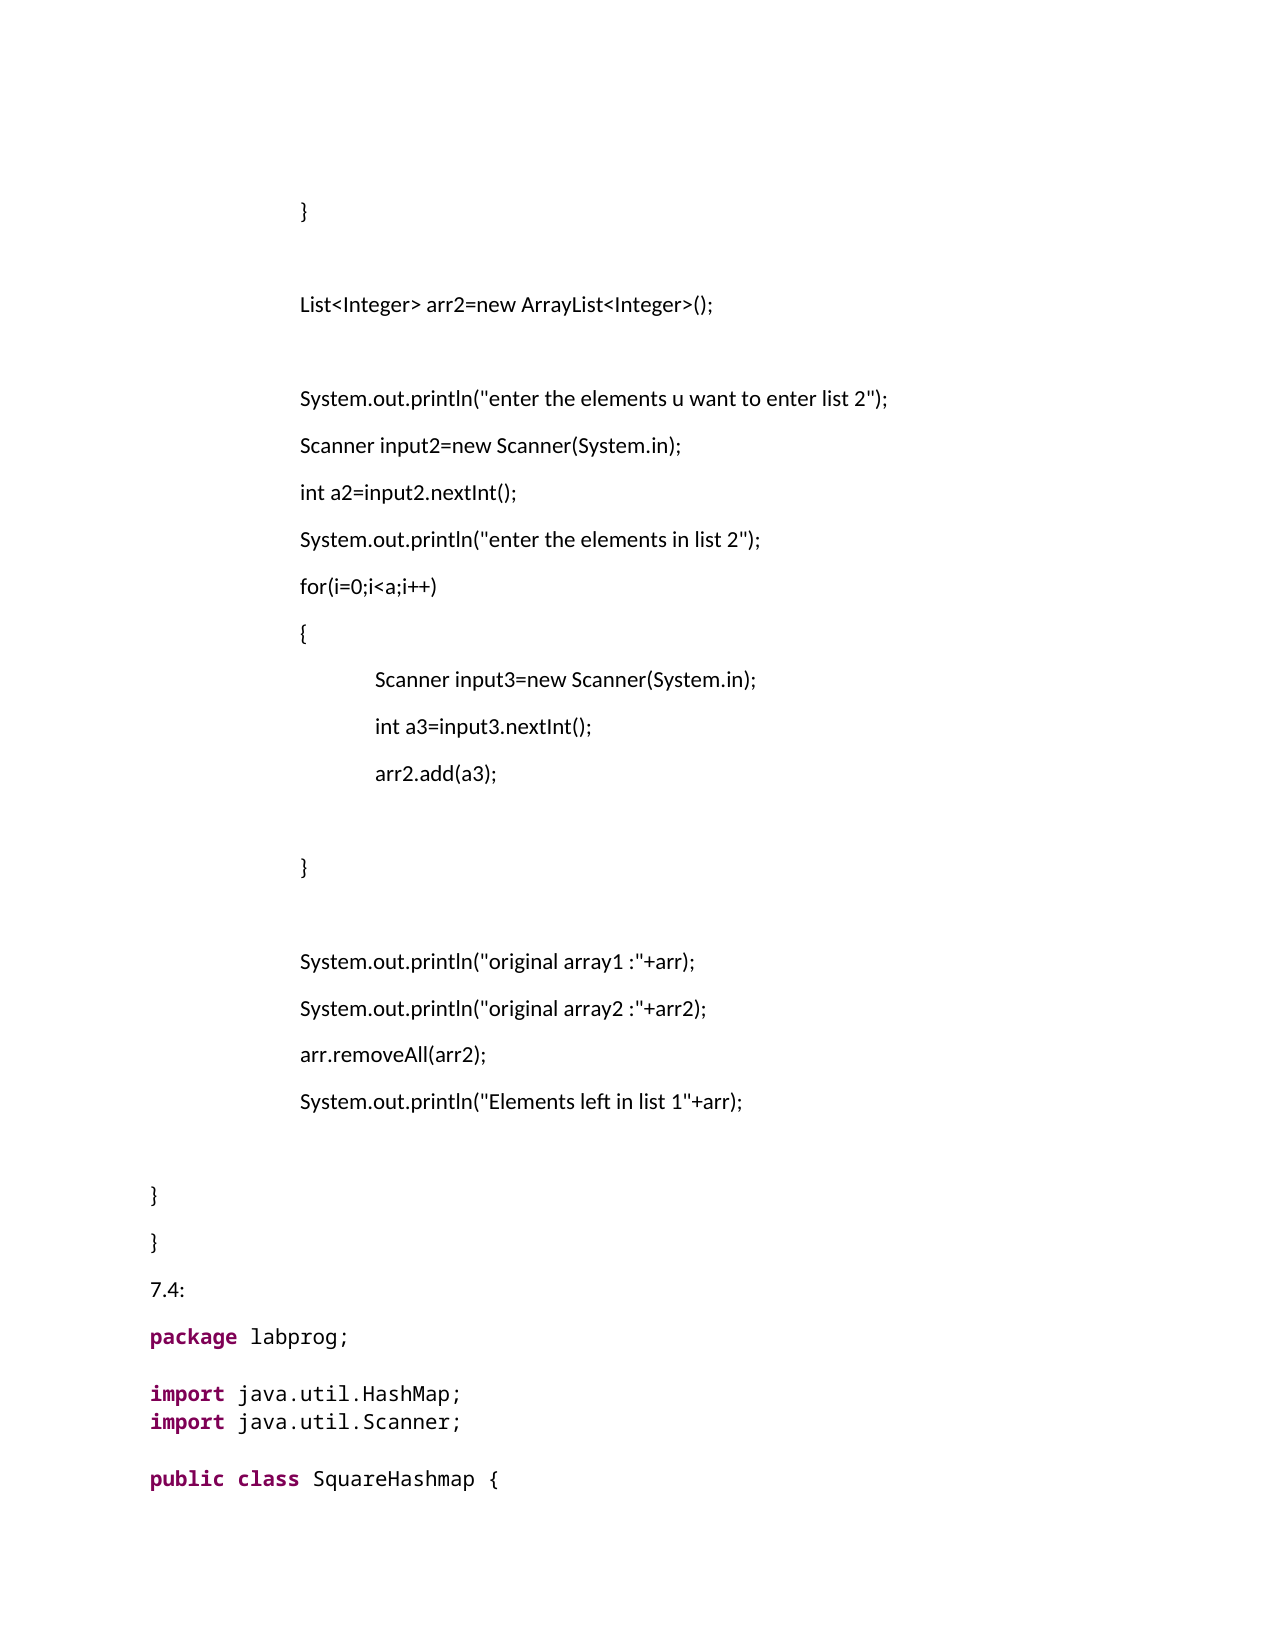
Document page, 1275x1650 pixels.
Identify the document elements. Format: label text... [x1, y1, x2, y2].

text import java.util.Scanner; [150, 1407, 1125, 1436]
text Scanner input2=new Scanner(System.in); [150, 431, 1125, 459]
text } [150, 853, 1125, 881]
text import java.util.HashMap; [150, 1379, 1125, 1407]
text { [150, 619, 1125, 647]
text System.out.println("original array1 :"+arr); [150, 947, 1125, 975]
text System.out.println("enter the elements u want to enter list 2"); [150, 384, 1125, 412]
text arr2.add(a3); [150, 759, 1125, 787]
text System.out.println("Elements left in list 1"+arr); [150, 1087, 1125, 1116]
text int a2=input2.nextInt(); [150, 478, 1125, 506]
text List<Integer> arr2=new ArrayList<Integer>(); [150, 291, 1125, 319]
text arr.removeAll(arr2); [150, 1041, 1125, 1069]
text } [150, 1181, 1125, 1209]
text for(i=0;i<a;i++) [150, 572, 1125, 600]
text 7.4: [150, 1275, 1125, 1303]
text int a3=input3.nextInt(); [150, 712, 1125, 741]
text } [150, 1228, 1125, 1256]
text package labprog; [150, 1322, 1125, 1350]
text } [150, 197, 1125, 225]
text Scanner input3=new Scanner(System.in); [150, 666, 1125, 694]
text public class SquareHashmap { [150, 1464, 1125, 1492]
text System.out.println("original array2 :"+arr2); [150, 994, 1125, 1022]
text System.out.println("enter the elements in list 2"); [150, 525, 1125, 553]
